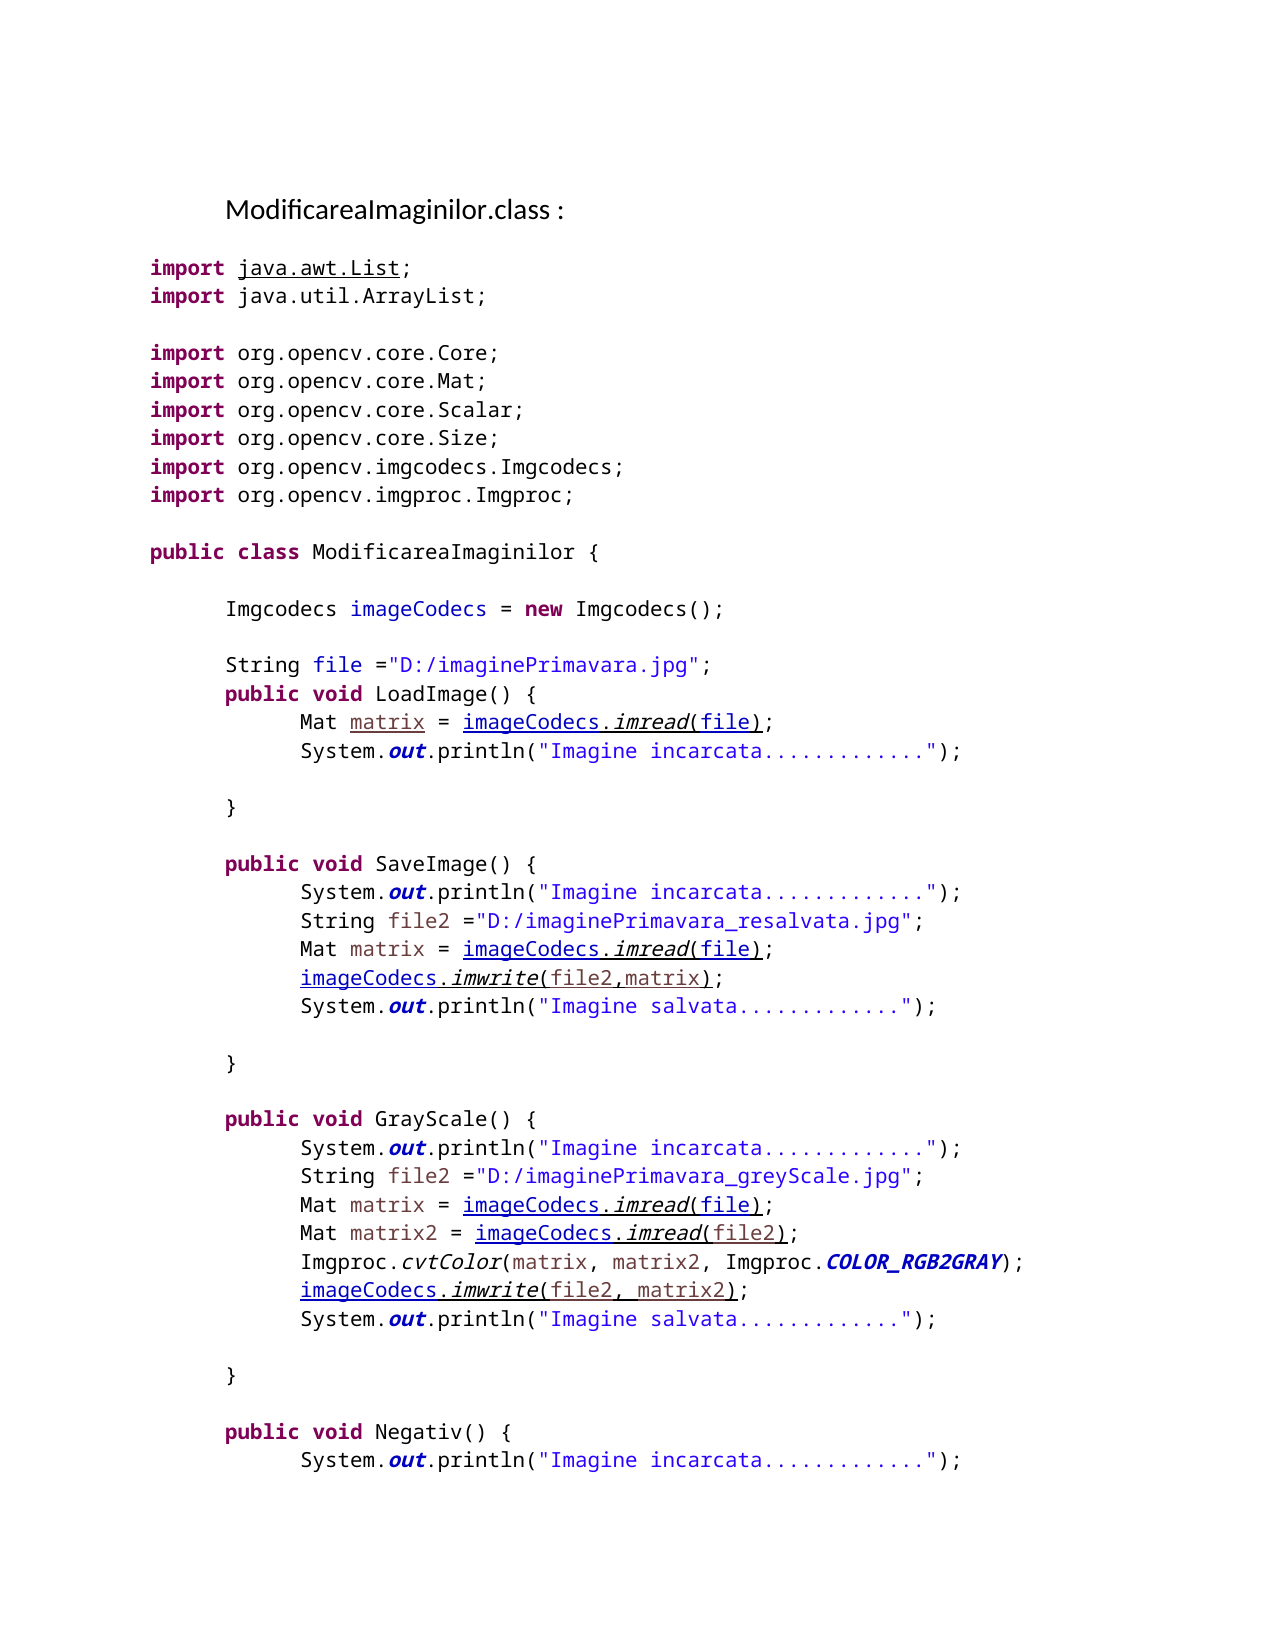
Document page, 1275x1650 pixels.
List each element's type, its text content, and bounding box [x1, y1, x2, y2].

text import java.util.ArrayList; [150, 281, 1125, 309]
text String file ="D:/imaginePrimavara.jpg"; [150, 650, 1125, 679]
text imageCodecs.imwrite(file2, matrix2); [150, 1275, 1125, 1304]
text } [150, 792, 1125, 821]
text import java.awt.List; [150, 253, 1125, 281]
text public void LoadImage() { [150, 679, 1125, 707]
text import org.opencv.core.Core; [150, 338, 1125, 366]
text public class ModificareaImaginilor { [150, 537, 1125, 566]
text String file2 ="D:/imaginePrimavara_greyScale.jpg"; [150, 1161, 1125, 1190]
text Mat matrix = imageCodecs.imread(file); [150, 934, 1125, 963]
text imageCodecs.imwrite(file2,matrix); [150, 963, 1125, 991]
text Imgproc.cvtColor(matrix, matrix2, Imgproc.COLOR_RGB2GRAY); [150, 1247, 1125, 1275]
text } [150, 1048, 1125, 1076]
text public void SaveImage() { [150, 849, 1125, 877]
text } [150, 1360, 1125, 1388]
text public void GrayScale() { [150, 1104, 1125, 1133]
text import org.opencv.imgcodecs.Imgcodecs; [150, 452, 1125, 480]
text Imgcodecs imageCodecs = new Imgcodecs(); [150, 594, 1125, 622]
text import org.opencv.core.Size; [150, 423, 1125, 452]
text System.out.println("Imagine incarcata............."); [150, 1133, 1125, 1161]
text System.out.println("Imagine incarcata............."); [150, 736, 1125, 764]
text System.out.println("Imagine salvata............."); [150, 1304, 1125, 1332]
text Mat matrix2 = imageCodecs.imread(file2); [150, 1218, 1125, 1247]
text System.out.println("Imagine salvata............."); [150, 991, 1125, 1020]
text Mat matrix = imageCodecs.imread(file); [150, 707, 1125, 736]
text import org.opencv.core.Mat; [150, 366, 1125, 395]
list ModificareaImaginilor.class : [225, 191, 1125, 227]
text import org.opencv.imgproc.Imgproc; [150, 480, 1125, 509]
text System.out.println("Imagine incarcata............."); [150, 877, 1125, 906]
text System.out.println("Imagine incarcata............."); [150, 1445, 1125, 1474]
text public void Negativ() { [150, 1417, 1125, 1445]
text import org.opencv.core.Scalar; [150, 395, 1125, 423]
text String file2 ="D:/imaginePrimavara_resalvata.jpg"; [150, 906, 1125, 934]
text Mat matrix = imageCodecs.imread(file); [150, 1190, 1125, 1218]
